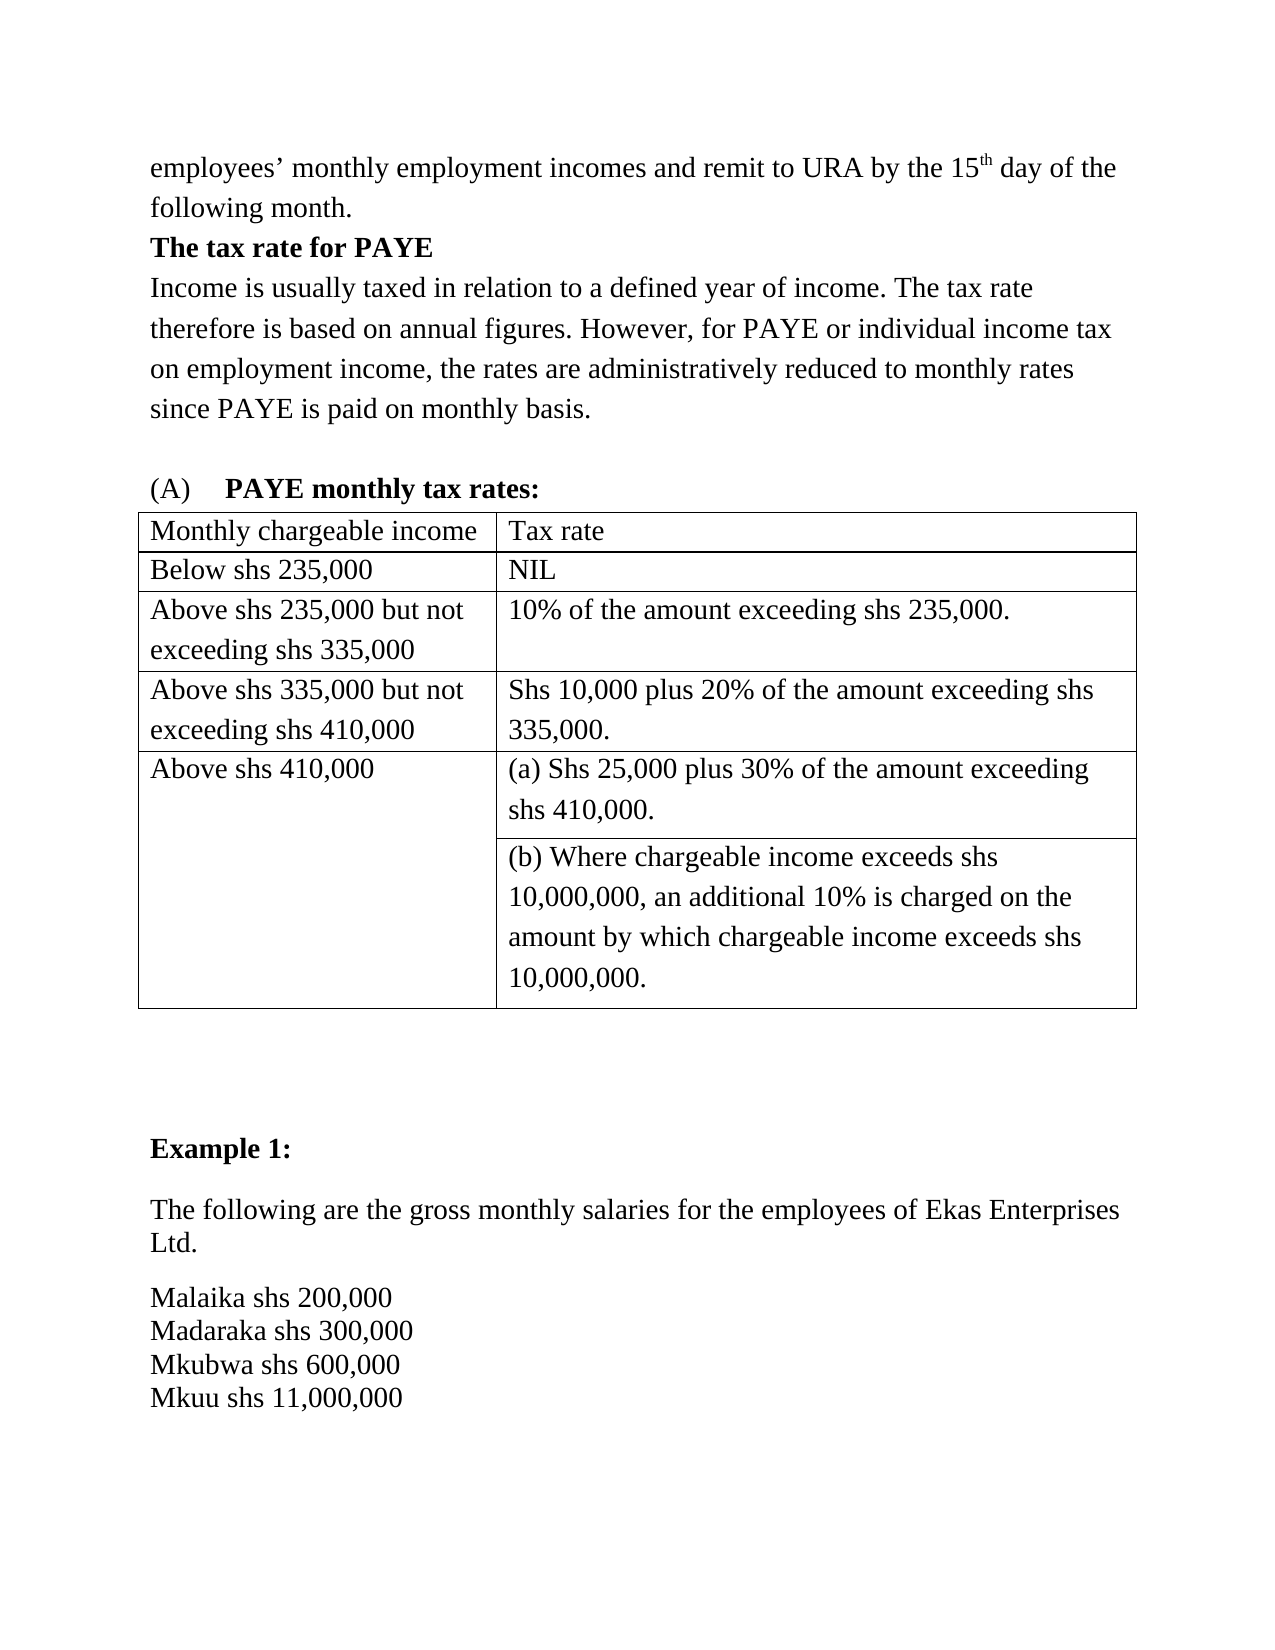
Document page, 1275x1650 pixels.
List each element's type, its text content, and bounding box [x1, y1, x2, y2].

table_cell Above shs 335,000 but not exceeding shs 410,000 [139, 672, 496, 751]
text Income is usually taxed in relation to a defined year of income. The tax rate therefore is based on annual figures. However, for PAYE or individual income tax on employment income, the rates are administratively reduced to monthly rates since PAYE is paid on monthly basis. [150, 271, 1125, 425]
table_cell Shs 10,000 plus 20% of the amount exceeding shs 335,000. [497, 672, 1136, 751]
table_cell NIL [497, 553, 1136, 591]
table_cell Above shs 235,000 but not exceeding shs 335,000 [139, 592, 496, 671]
table_cell Below shs 235,000 [139, 553, 496, 591]
text Example 1: [150, 1131, 1125, 1164]
table_header Monthly chargeable income [139, 513, 496, 551]
text Mkuu shs 11,000,000 [150, 1380, 1125, 1414]
table_cell (a) Shs 25,000 plus 30% of the amount exceeding shs 410,000. [497, 752, 1136, 838]
table_cell (b) Where chargeable income exceeds shs 10,000,000, an additional 10% is charged on the amount by which chargeable income exceeds shs 10,000,000. [497, 839, 1136, 1008]
text Madaraka shs 300,000 [150, 1313, 1125, 1347]
table_cell Above shs 410,000 [139, 752, 496, 1008]
text Mkubwa shs 600,000 [150, 1347, 1125, 1380]
table_header Tax rate [497, 513, 1136, 551]
text The tax rate for PAYE [150, 230, 1125, 264]
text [150, 150, 1125, 224]
text Malaika shs 200,000 [150, 1280, 1125, 1313]
text (A) PAYE monthly tax rates: [150, 472, 1125, 505]
text The following are the gross monthly salaries for the employees of Ekas Enterprises Ltd. [150, 1192, 1125, 1259]
table_cell 10% of the amount exceeding shs 235,000. [497, 592, 1136, 671]
